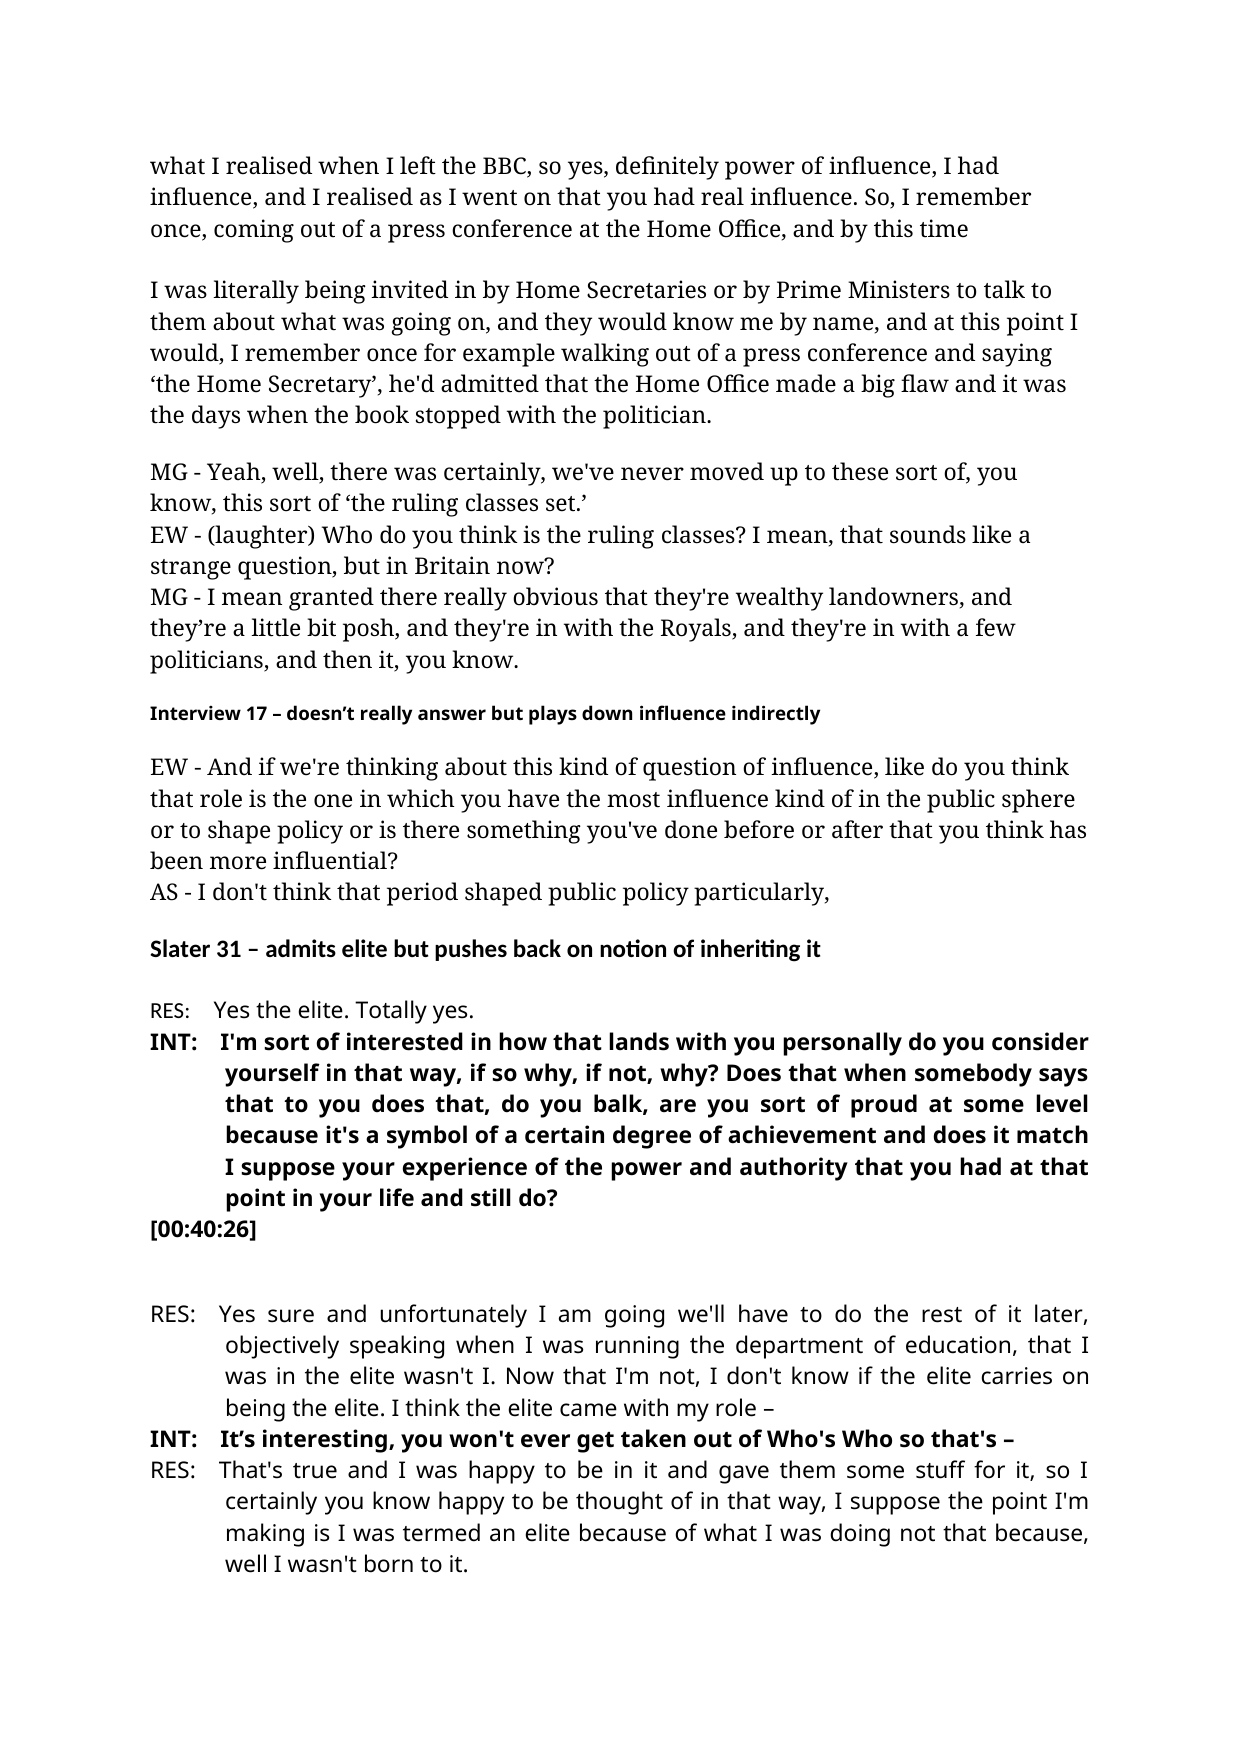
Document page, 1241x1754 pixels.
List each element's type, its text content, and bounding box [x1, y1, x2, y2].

text EW - (laughter) Who do you think is the ruling classes? I mean, that sounds like a strange question, but in Britain now? [150, 518, 1090, 581]
text RES: Yes the elite. Totally yes. [150, 994, 1090, 1025]
text RES: That's true and I was happy to be in it and gave them some stuff for it, so I certainly you know happy to be thought of in that way, I suppose the point I'm making is I was termed an elite because of what I was doing not that because, well I wasn't born to it. [150, 1454, 1090, 1579]
text AS - I don't think that period shaped public policy particularly, [150, 876, 1090, 908]
text what I realised when I left the BBC, so yes, definitely power of influence, I had influence, and I realised as I went on that you had real influence. So, I remember once, coming out of a press conference at the Home Office, and by this time [150, 150, 1090, 244]
text [00:40:26] [150, 1213, 1090, 1244]
text I was literally being invited in by Home Secretaries or by Prime Ministers to talk to them about what was going on, and they would know me by name, and at this point I would, I remember once for example walking out of a press conference and saying ‘the Home Secretary’, he'd admitted that the Home Office made a big flaw and it was the days when the book stopped with the politician. [724, 274, 1090, 431]
text INT: I'm sort of interested in how that lands with you personally do you consider yourself in that way, if so why, if not, why? Does that when somebody says that to you does that, do you balk, are you sort of proud at some level because it's a symbol of a certain degree of achievement and does it match I suppose your experience of the power and authority that you had at that point in your life and still do? [150, 1025, 1090, 1213]
text MG - I mean granted there really obvious that they're wealthy landowners, and they’re a little bit posh, and they're in with the Royals, and they're in with a few politicians, and then it, you know. [150, 581, 1090, 675]
text Slater 31 – admits elite but pushes back on notion of inheriting it [150, 933, 1090, 964]
text RES: Yes sure and unfortunately I am going we'll have to do the rest of it later, objectively speaking when I was running the department of education, that I was in the elite wasn't I. Now that I'm not, I don't know if the elite carries on being the elite. I think the elite came with my role – [150, 1298, 1090, 1423]
text MG - Yeah, well, there was certainly, we've never moved up to these sort of, you know, this sort of ‘the ruling classes set.’ [150, 456, 1090, 518]
text Interview 17 – doesn’t really answer but plays down influence indirectly [150, 700, 1090, 726]
text INT: It’s interesting, you won't ever get taken out of Who's Who so that's – [150, 1423, 1090, 1454]
text EW - And if we're thinking about this kind of question of influence, like do you think that role is the one in which you have the most influence kind of in the public sphere or to shape policy or is there something you've done before or after that you think has been more influential? [150, 751, 1090, 876]
